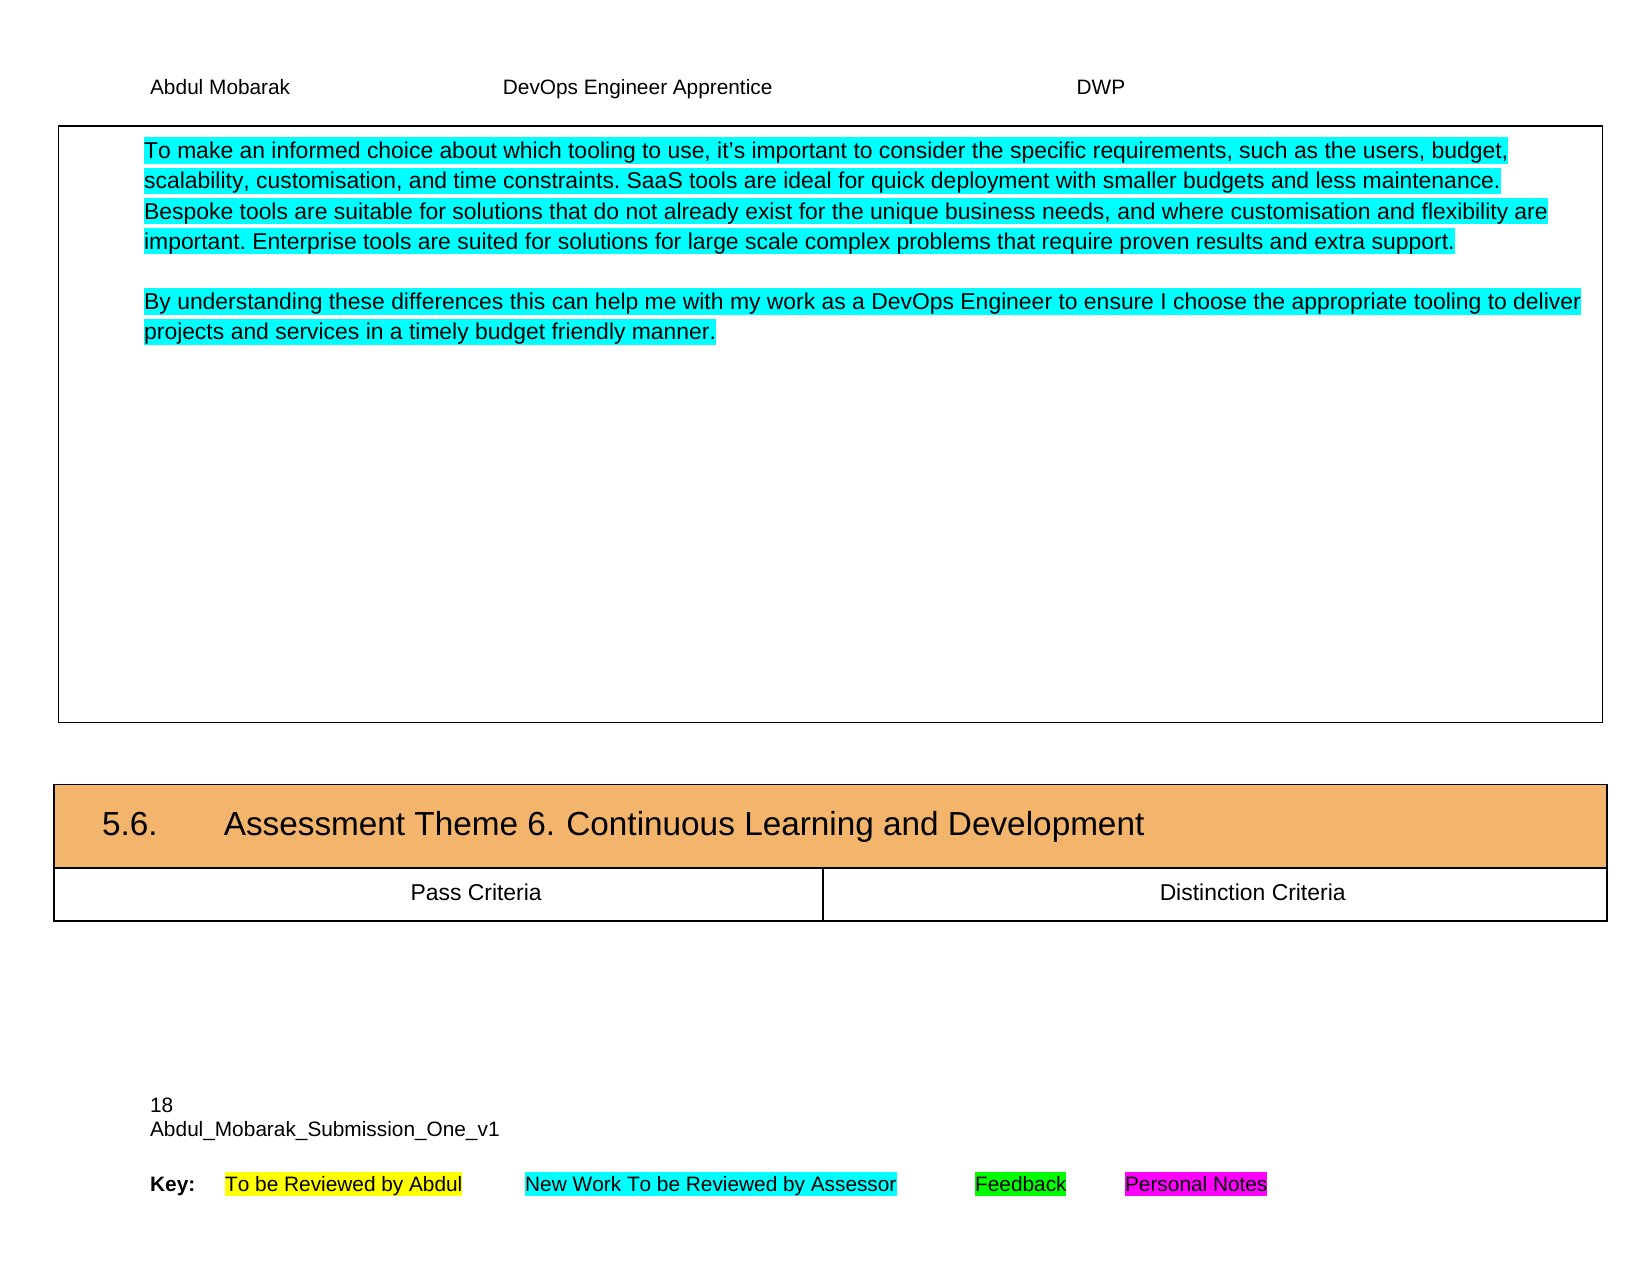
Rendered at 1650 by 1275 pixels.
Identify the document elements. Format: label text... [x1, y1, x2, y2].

table_cell Pass Criteria [55, 869, 822, 920]
table_cell Distinction Criteria [824, 869, 1606, 920]
table_header Assessment Theme 6. Continuous Learning and Development [55, 785, 1606, 867]
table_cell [59, 127, 1602, 722]
